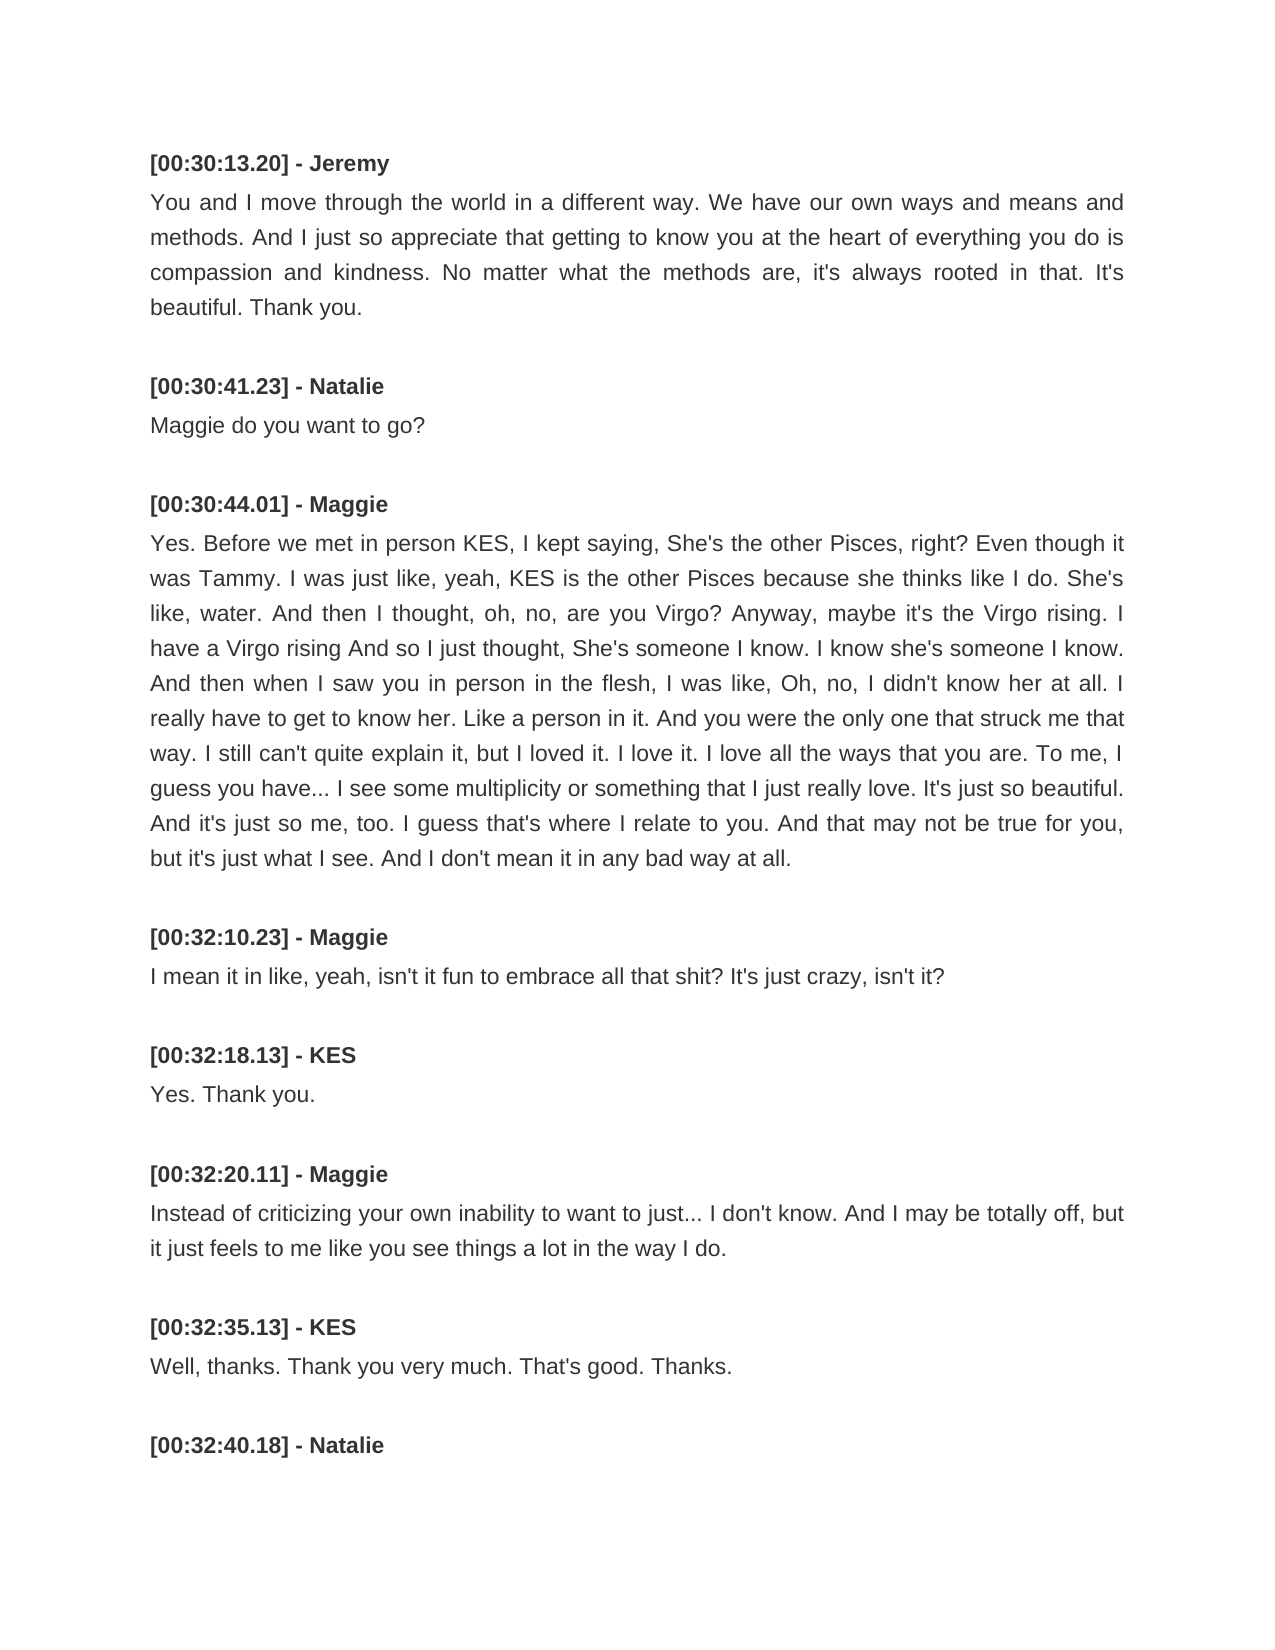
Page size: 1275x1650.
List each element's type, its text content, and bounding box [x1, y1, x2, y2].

text Yes. Thank you. [150, 1081, 1125, 1108]
subtitle [00:30:44.01] - Maggie [150, 491, 1125, 518]
text Maggie do you want to go? [150, 412, 1125, 438]
subtitle [00:32:10.23] - Maggie [150, 924, 1125, 951]
subtitle [00:32:18.13] - KES [150, 1042, 1125, 1069]
text Yes. Before we met in person KES, I kept saying, She's the other Pisces, right? Even though it was Tammy. I was just like, yeah, KES is the other Pisces because she thinks like I do. She's like, water. And then I thought, oh, no, are you Virgo? Anyway, maybe it's the Virgo rising. I have a Virgo rising And so I just thought, She's someone I know. I know she's someone I know. And then when I saw you in person in the flesh, I was like, Oh, no, I didn't know her at all. I really have to get to know her. Like a person in it. And you were the only one that struck me that way. I still can't quite explain it, but I loved it. I love it. I love all the ways that you are. To me, I guess you have... I see some multiplicity or something that I just really love. It's just so beautiful. And it's just so me, too. I guess that's where I relate to you. And that may not be true for you, but it's just what I see. And I don't mean it in any bad way at all. [150, 530, 1125, 871]
subtitle [00:30:13.20] - Jeremy [150, 150, 1125, 176]
subtitle [00:32:40.18] - Natalie [150, 1432, 1125, 1458]
text You and I move through the world in a different way. We have our own ways and means and methods. And I just so appreciate that getting to know you at the heart of everything you do is compassion and kindness. No matter what the methods are, it's always rooted in that. It's beautiful. Thank you. [150, 189, 1125, 320]
text I mean it in like, yeah, isn't it fun to embrace all that shit? It's just crazy, isn't it? [150, 963, 1125, 989]
subtitle [00:32:20.11] - Maggie [150, 1161, 1125, 1187]
subtitle [00:30:41.23] - Natalie [150, 373, 1125, 399]
text Instead of criticizing your own inability to want to just... I don't know. And I may be totally off, but it just feels to me like you see things a lot in the way I do. [150, 1199, 1125, 1261]
text Well, thanks. Thank you very much. That's good. Thanks. [150, 1353, 1125, 1379]
subtitle [00:32:35.13] - KES [150, 1314, 1125, 1340]
